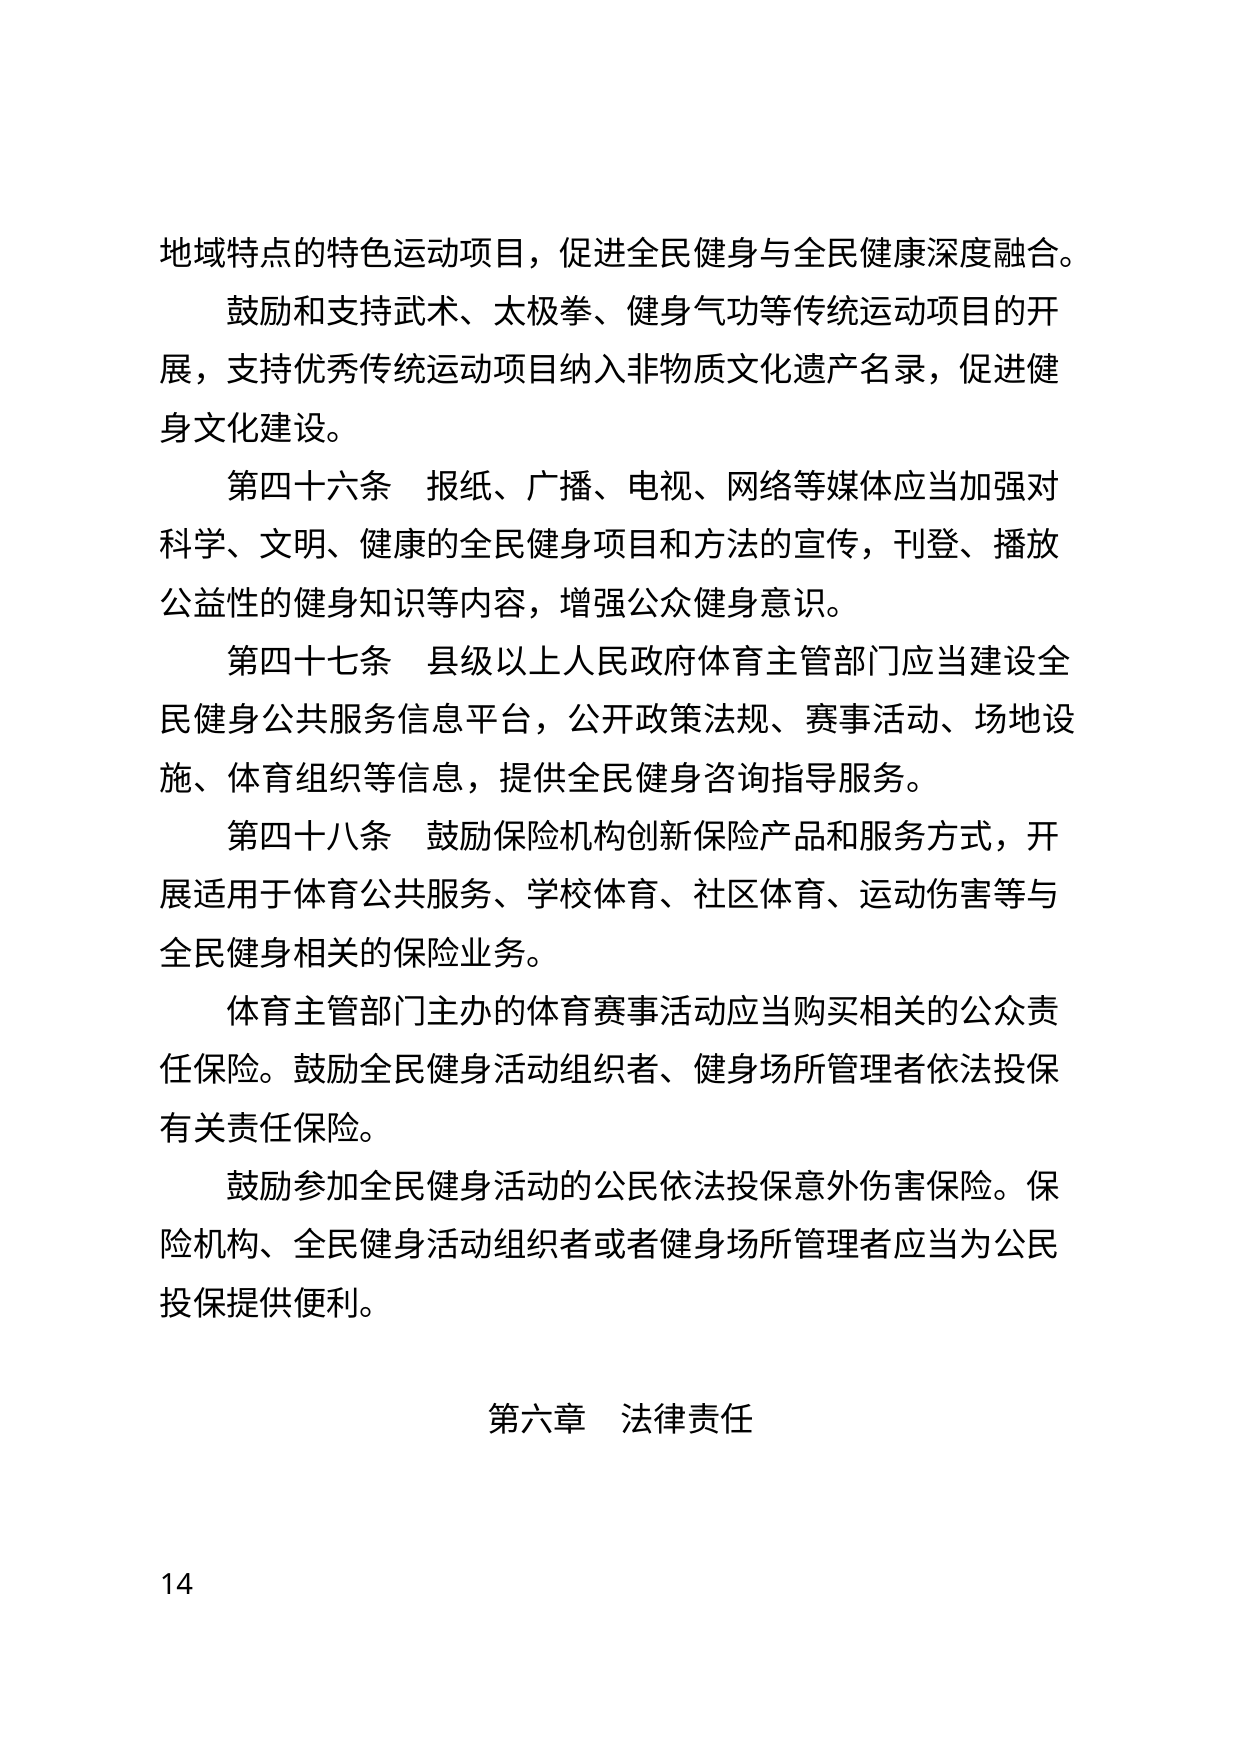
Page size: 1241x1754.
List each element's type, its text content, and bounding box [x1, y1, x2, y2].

text 第四十六条 报纸、广播、电视、网络等媒体应当加强对科学、文明、健康的全民健身项目和方法的宣传，刊登、播放公益性的健身知识等内容，增强公众健身意识。 [159, 452, 1081, 627]
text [159, 218, 1081, 277]
text 体育主管部门主办的体育赛事活动应当购买相关的公众责任保险。鼓励全民健身活动组织者、健身场所管理者依法投保有关责任保险。 [159, 977, 1081, 1152]
text 第四十八条 鼓励保险机构创新保险产品和服务方式，开展适用于体育公共服务、学校体育、社区体育、运动伤害等与全民健身相关的保险业务。 [159, 802, 1081, 977]
text 鼓励参加全民健身活动的公民依法投保意外伤害保险。保险机构、全民健身活动组织者或者健身场所管理者应当为公民投保提供便利。 [159, 1152, 1081, 1327]
list 法律责任 [159, 1385, 1081, 1443]
text 第四十七条 县级以上人民政府体育主管部门应当建设全民健身公共服务信息平台，公开政策法规、赛事活动、场地设施、体育组织等信息，提供全民健身咨询指导服务。 [159, 627, 1081, 802]
text 鼓励和支持武术、太极拳、健身气功等传统运动项目的开展，支持优秀传统运动项目纳入非物质文化遗产名录，促进健身文化建设。 [159, 277, 1081, 452]
